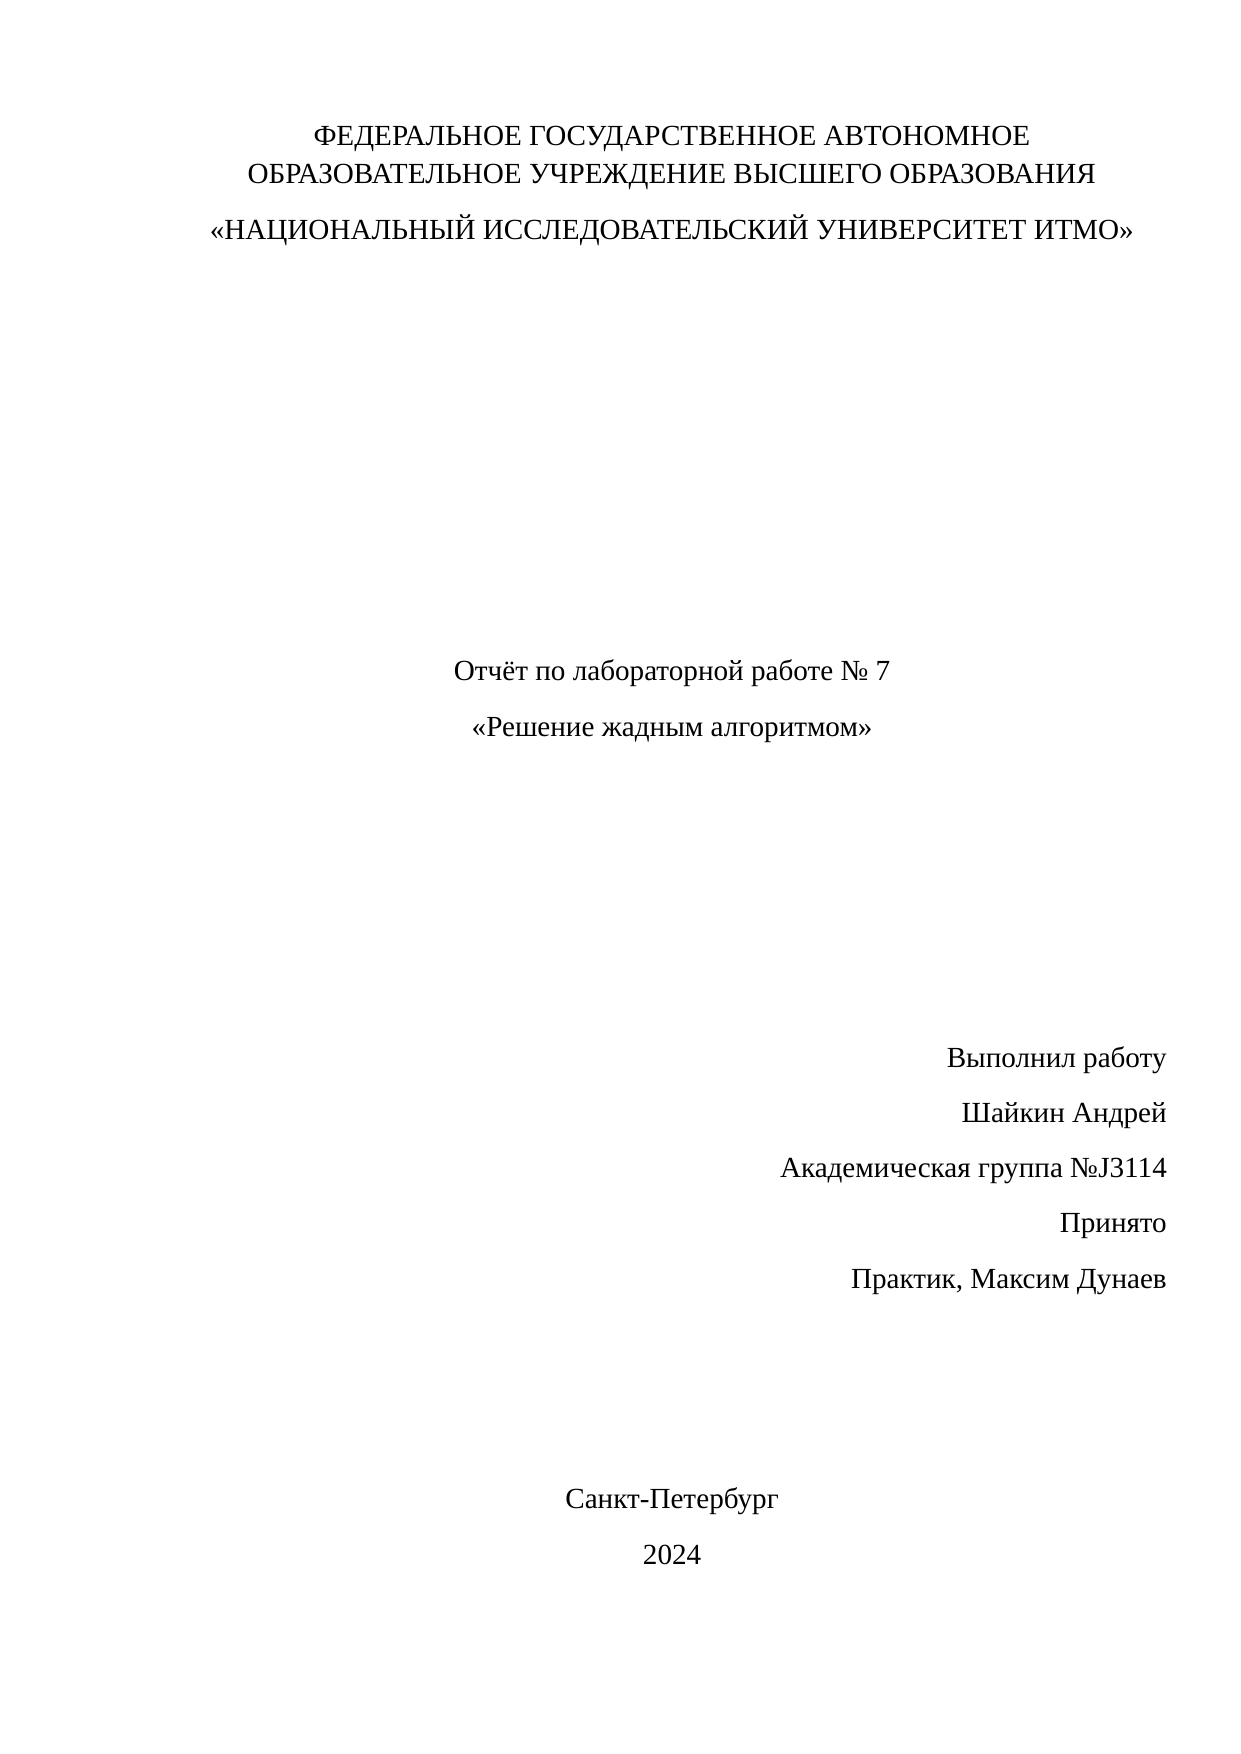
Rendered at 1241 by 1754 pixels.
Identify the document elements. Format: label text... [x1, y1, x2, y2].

text «НАЦИОНАЛЬНЫЙ ИССЛЕДОВАТЕЛЬСКИЙ УНИВЕРСИТЕТ ИТМО» [177, 212, 1167, 245]
text Принято [177, 1206, 1167, 1239]
text ФЕДЕРАЛЬНОЕ ГОСУДАРСТВЕННОЕ АВТОНОМНОЕ ОБРАЗОВАТЕЛЬНОЕ УЧРЕЖДЕНИЕ ВЫСШЕГО ОБРАЗОВАНИЯ [177, 118, 1167, 190]
text «Решение жадным алгоритмом» [177, 709, 1167, 742]
text 2024 [177, 1537, 1167, 1570]
text Выполнил работу [177, 1040, 1167, 1073]
text Практик, Максим Дунаев [177, 1261, 1167, 1294]
text Шайкин Андрей [177, 1095, 1167, 1129]
text Академическая группа №J3114 [177, 1150, 1167, 1184]
text Отчёт по лабораторной работе № 7 [177, 653, 1167, 687]
text Санкт-Петербург [177, 1482, 1167, 1515]
